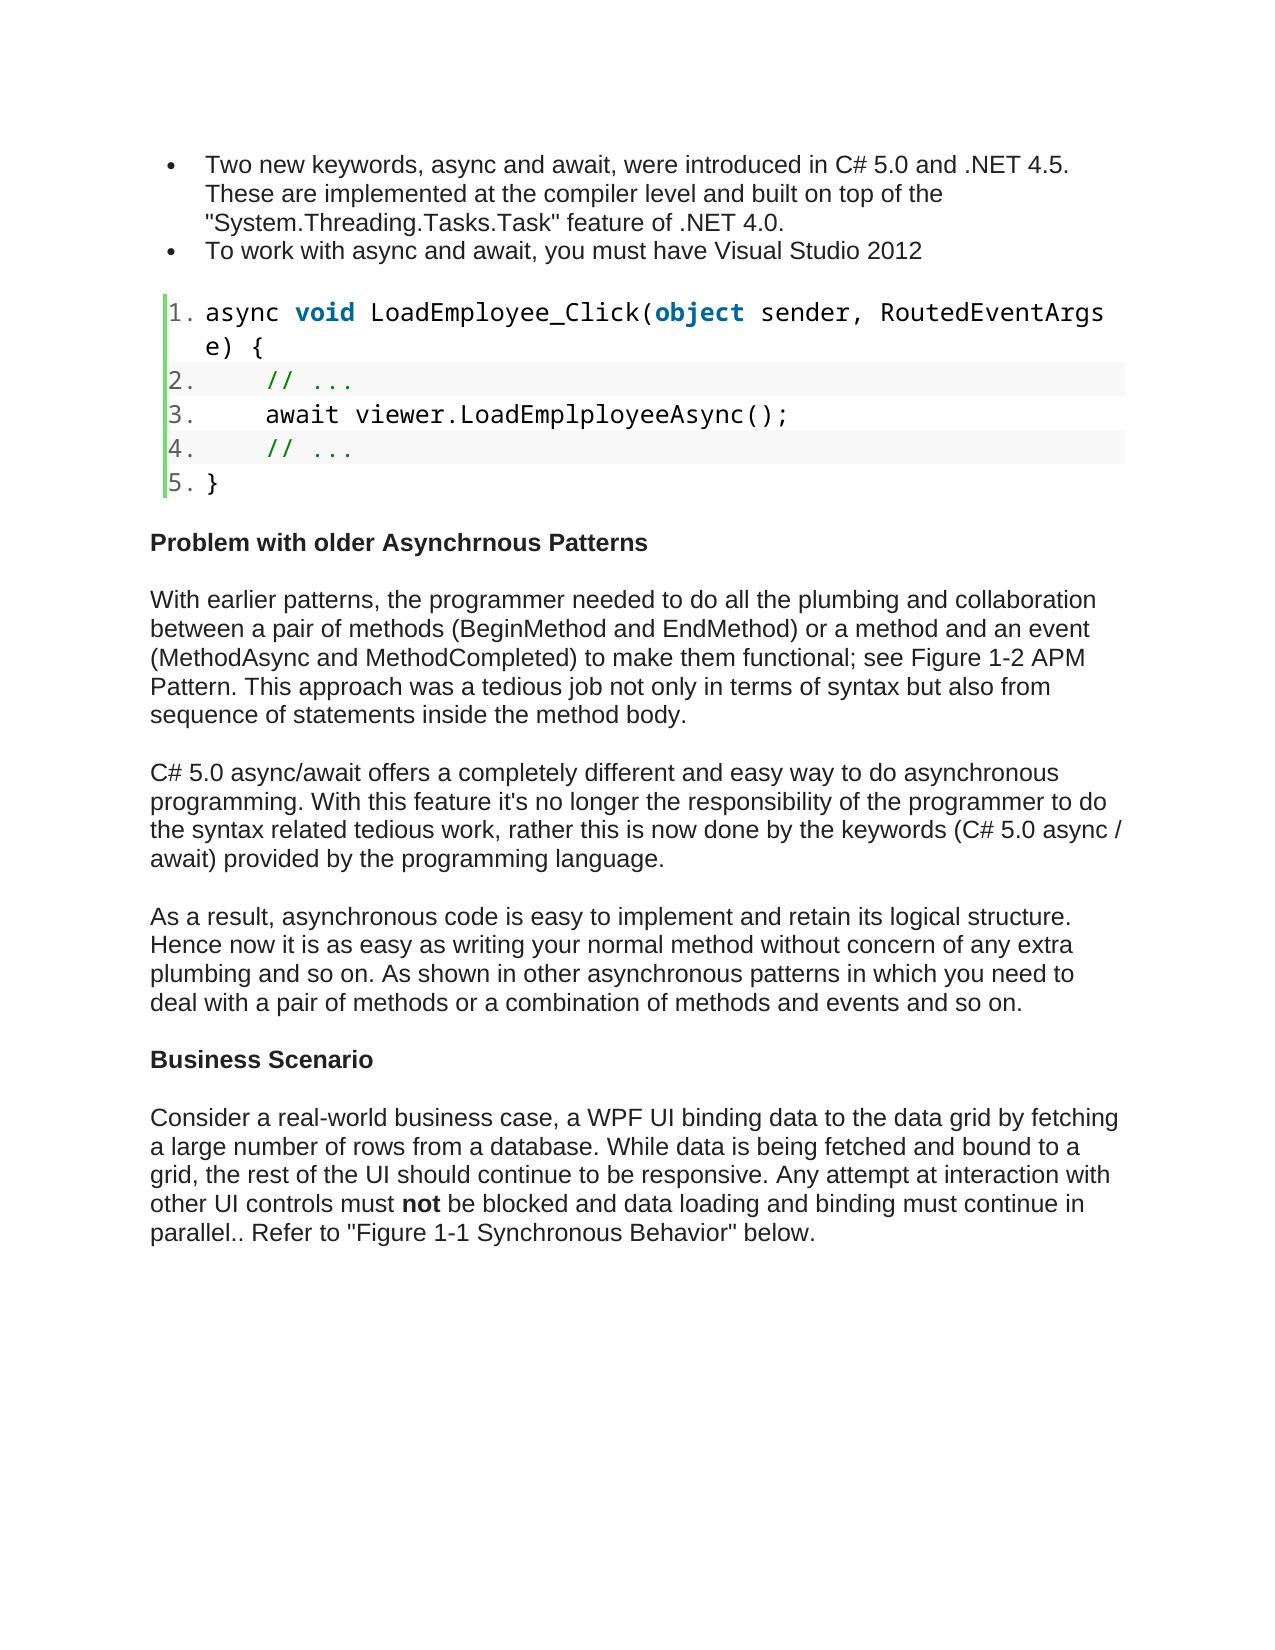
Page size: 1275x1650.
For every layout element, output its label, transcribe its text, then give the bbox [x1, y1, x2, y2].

list // ... [167, 362, 1125, 396]
list } [167, 464, 1125, 498]
list Two new keywords, async and await, were introduced in C# 5.0 and .NET 4.5. These are implemented at the compiler level and built on top of the "System.Threading.Tasks.Task" feature of .NET 4.0. [167, 150, 1125, 236]
list // ... [167, 430, 1125, 464]
list await viewer.LoadEmplployeeAsync(); [167, 396, 1125, 430]
list To work with async and await, you must have Visual Studio 2012 [167, 236, 1125, 265]
list async void LoadEmployee_Click(object sender, RoutedEventArgs e) { [167, 294, 1125, 362]
text Problem with older Asynchrnous Patterns With earlier patterns, the programmer needed to do all the plumbing and collaboration between a pair of methods (BeginMethod and EndMethod) or a method and an event (MethodAsync and MethodCompleted) to make them functional; see Figure 1-2 APM Pattern. This approach was a tedious job not only in terms of syntax but also from sequence of statements inside the method body. C# 5.0 async/await offers a completely different and easy way to do asynchronous programming. With this feature it's no longer the responsibility of the programmer to do the syntax related tedious work, rather this is now done by the keywords (C# 5.0 async / await) provided by the programming language. As a result, asynchronous code is easy to implement and retain its logical structure. Hence now it is as easy as writing your normal method without concern of any extra plumbing and so on. As shown in other asynchronous patterns in which you need to deal with a pair of methods or a combination of methods and events and so on. Business Scenario Consider a real-world business case, a WPF UI binding data to the data grid by fetching a large number of rows from a database. While data is being fetched and bound to a grid, the rest of the UI should continue to be responsive. Any attempt at interaction with other UI controls must not be blocked and data loading and binding must continue in parallel.. Refer to "Figure 1-1 Synchronous Behavior" below. [150, 528, 1125, 1274]
